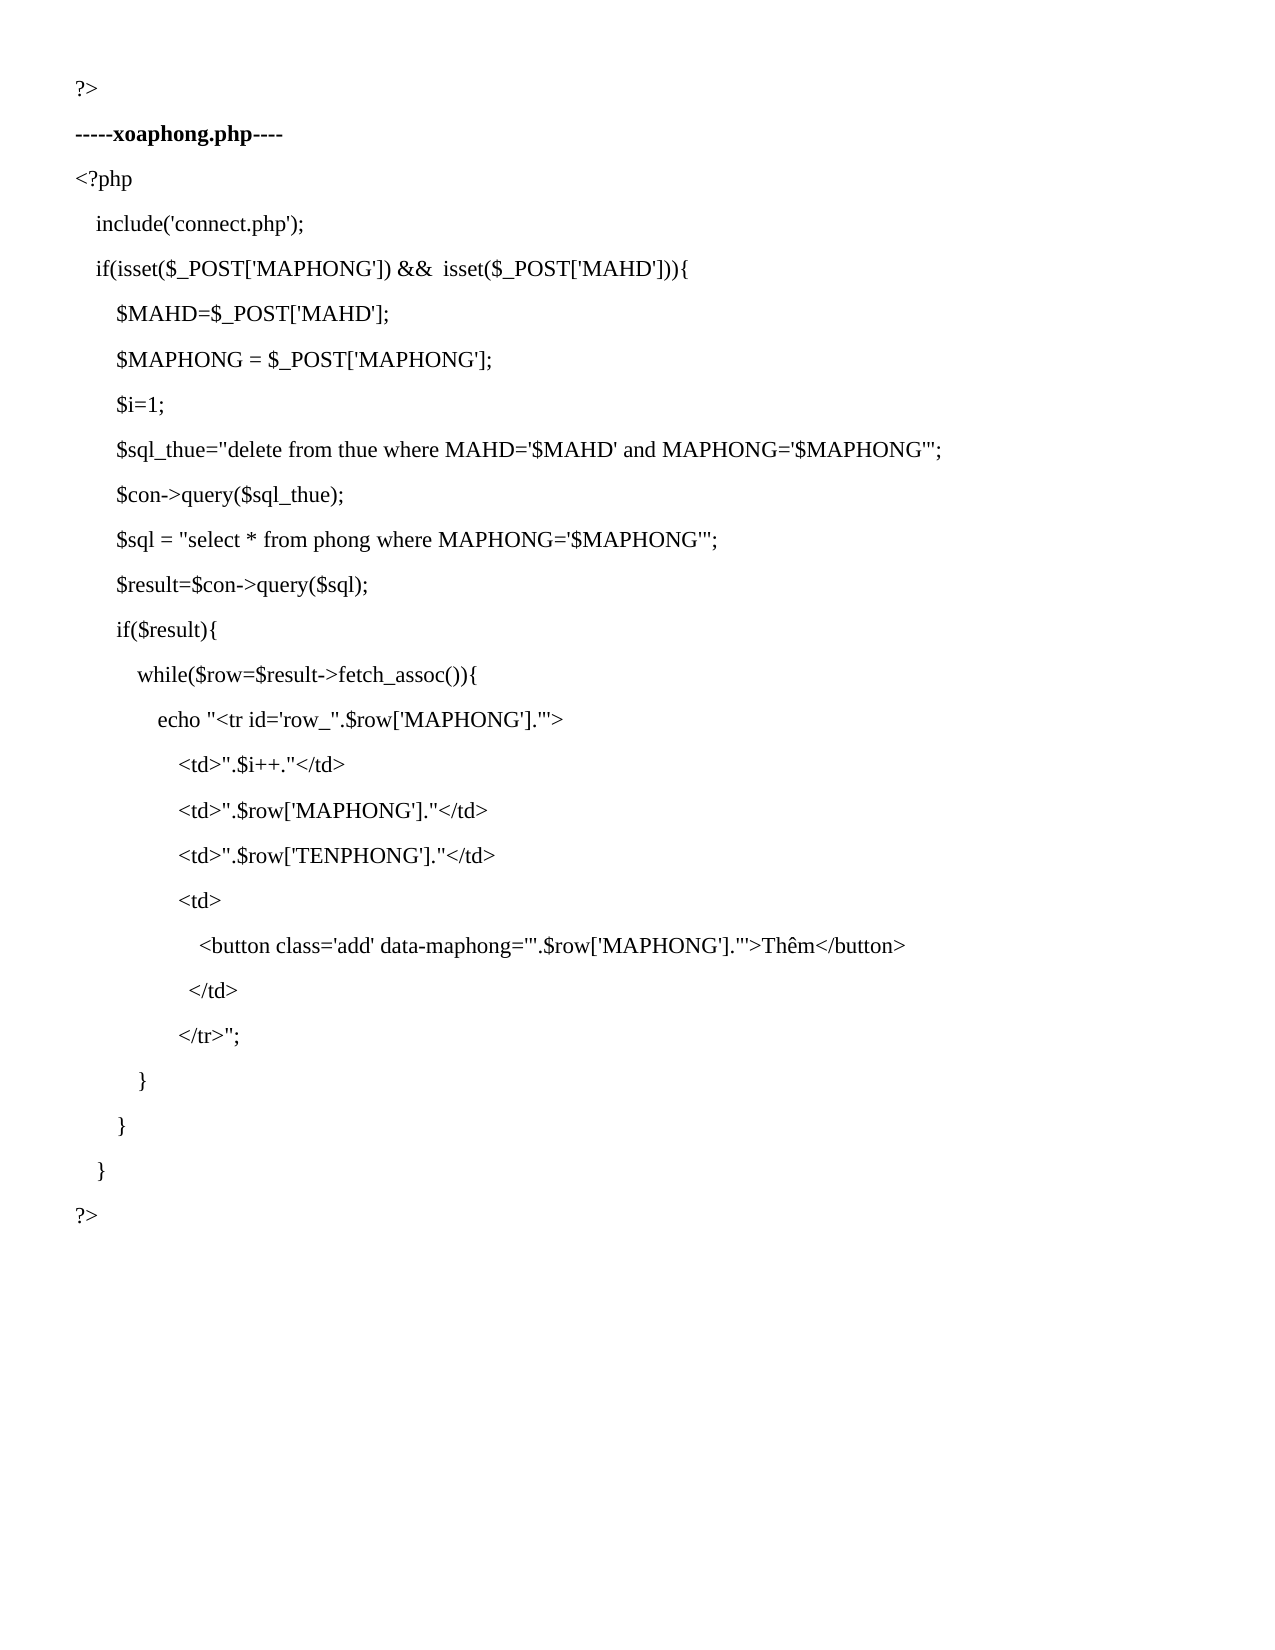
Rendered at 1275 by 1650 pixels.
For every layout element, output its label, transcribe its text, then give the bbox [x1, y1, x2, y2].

text if(isset($_POST['MAPHONG']) && isset($_POST['MAHD'])){ [75, 255, 1200, 282]
text $sql_thue="delete from thue where MAHD='$MAHD' and MAPHONG='$MAPHONG'"; [75, 436, 1200, 462]
text <td>".$row['TENPHONG']."</td> [75, 842, 1200, 868]
text $result=$con->query($sql); [75, 571, 1200, 597]
text $MAPHONG = $_POST['MAPHONG']; [75, 346, 1200, 372]
text <td>".$row['MAPHONG']."</td> [75, 797, 1200, 823]
text <?php [75, 165, 1200, 192]
text } [75, 1157, 1200, 1184]
text } [75, 1067, 1200, 1094]
text $MAHD=$_POST['MAHD']; [75, 301, 1200, 327]
text </td> [75, 977, 1200, 1003]
text $i=1; [75, 391, 1200, 417]
text <td> [75, 887, 1200, 913]
text $con->query($sql_thue); [75, 481, 1200, 507]
text <td>".$i++."</td> [75, 752, 1200, 778]
text ?> [75, 1203, 1200, 1229]
text </tr>"; [75, 1022, 1200, 1048]
text include('connect.php'); [75, 210, 1200, 237]
text while($row=$result->fetch_assoc()){ [75, 661, 1200, 688]
text -----xoaphong.php---- [75, 120, 1200, 146]
text <button class='add' data-maphong='".$row['MAPHONG']."'>Thêm</button> [75, 932, 1200, 958]
text } [75, 1112, 1200, 1139]
text if($result){ [75, 616, 1200, 643]
text ?> [75, 75, 1200, 101]
text echo "<tr id='row_".$row['MAPHONG']."'> [75, 706, 1200, 733]
text $sql = "select * from phong where MAPHONG='$MAPHONG'"; [75, 526, 1200, 552]
